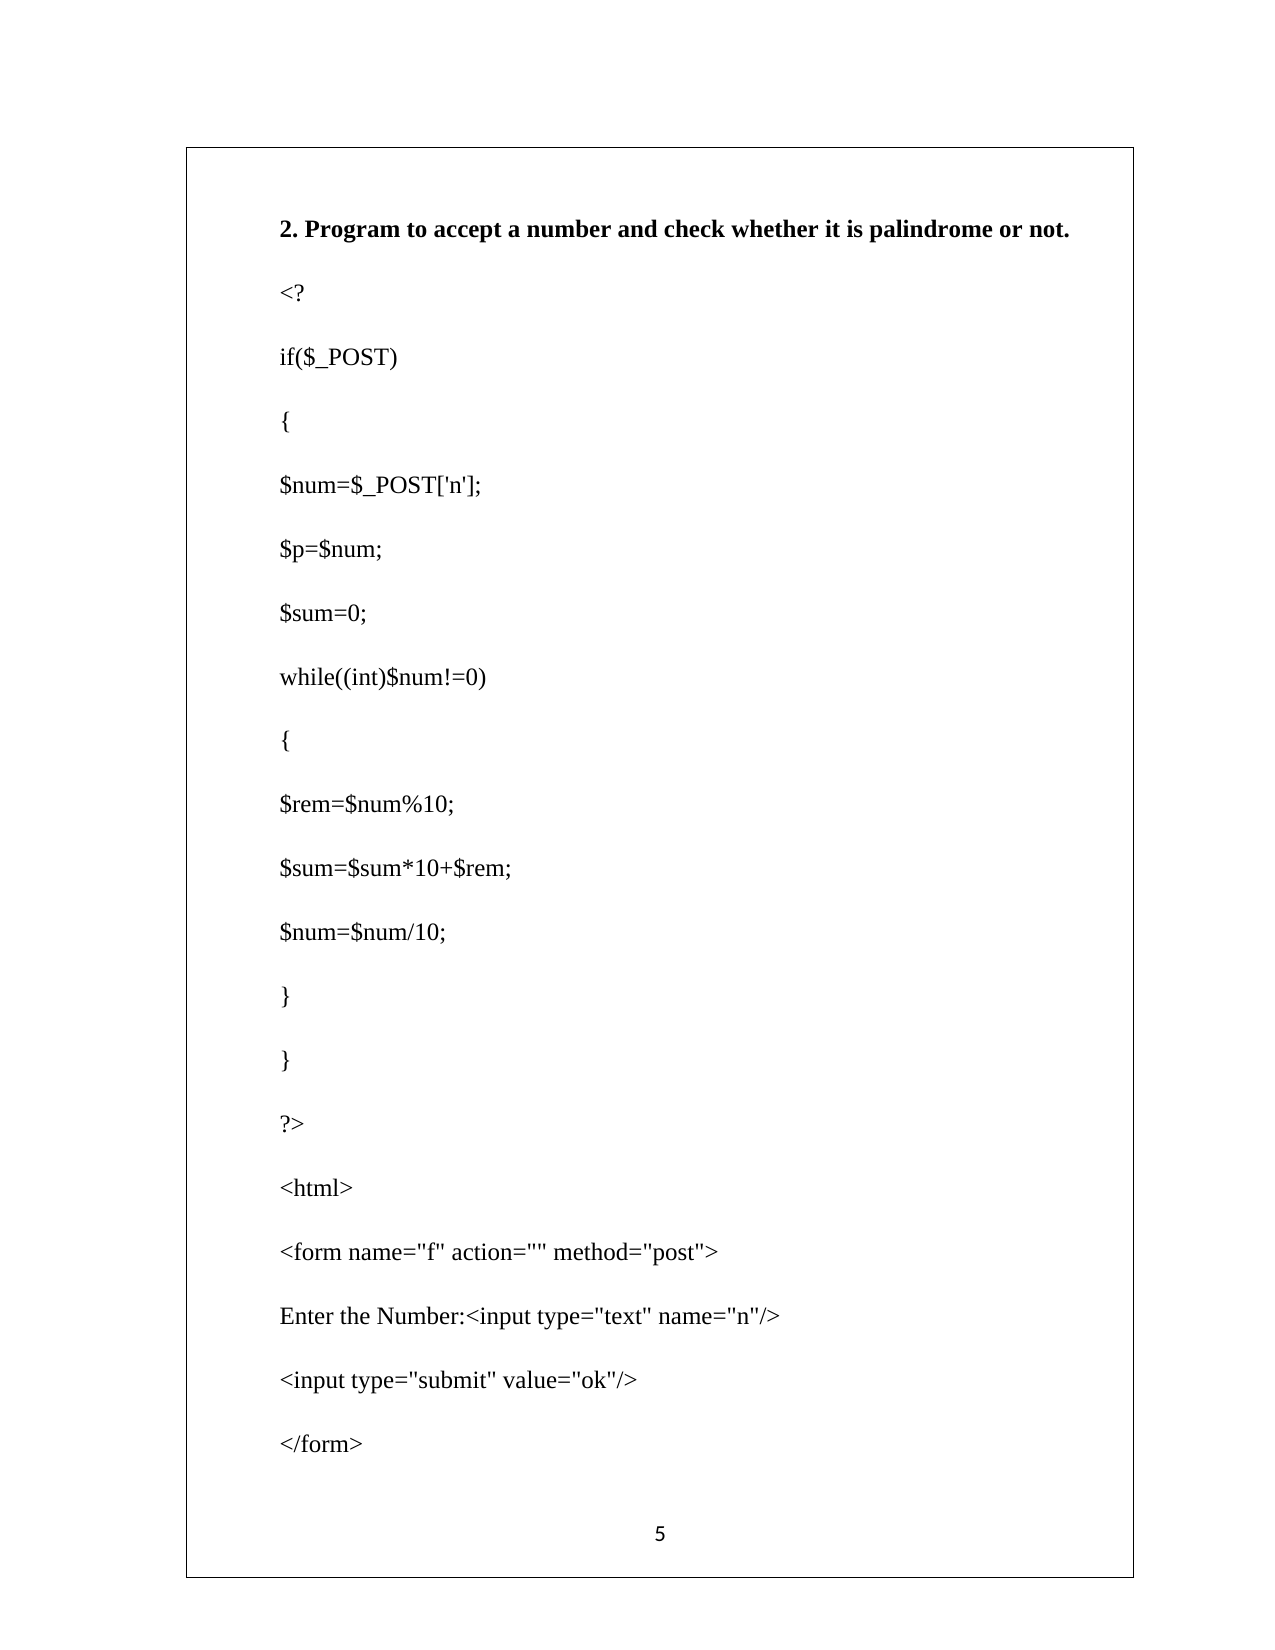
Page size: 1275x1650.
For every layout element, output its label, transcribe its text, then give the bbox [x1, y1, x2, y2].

text 2. Program to accept a number and check whether it is palindrome or not. [279, 214, 1125, 243]
text } [279, 1045, 1125, 1074]
text <? [279, 278, 1125, 307]
text <input type="submit" value="ok"/> [279, 1365, 1125, 1394]
text $rem=$num%10; [279, 789, 1125, 818]
text ?> [279, 1109, 1125, 1138]
text $num=$_POST['n']; [279, 470, 1125, 498]
text $num=$num/10; [279, 917, 1125, 946]
text $sum=0; [279, 598, 1125, 626]
text $p=$num; [279, 534, 1125, 562]
text </form> [279, 1429, 1125, 1458]
text Enter the Number:<input type="text" name="n"/> [279, 1301, 1125, 1330]
text <form name="f" action="" method="post"> [279, 1237, 1125, 1266]
text <html> [279, 1173, 1125, 1202]
text if($_POST) [279, 342, 1125, 371]
text $sum=$sum*10+$rem; [279, 853, 1125, 882]
text } [279, 981, 1125, 1010]
text { [279, 406, 1125, 434]
text { [279, 726, 1125, 754]
text while((int)$num!=0) [279, 662, 1125, 690]
